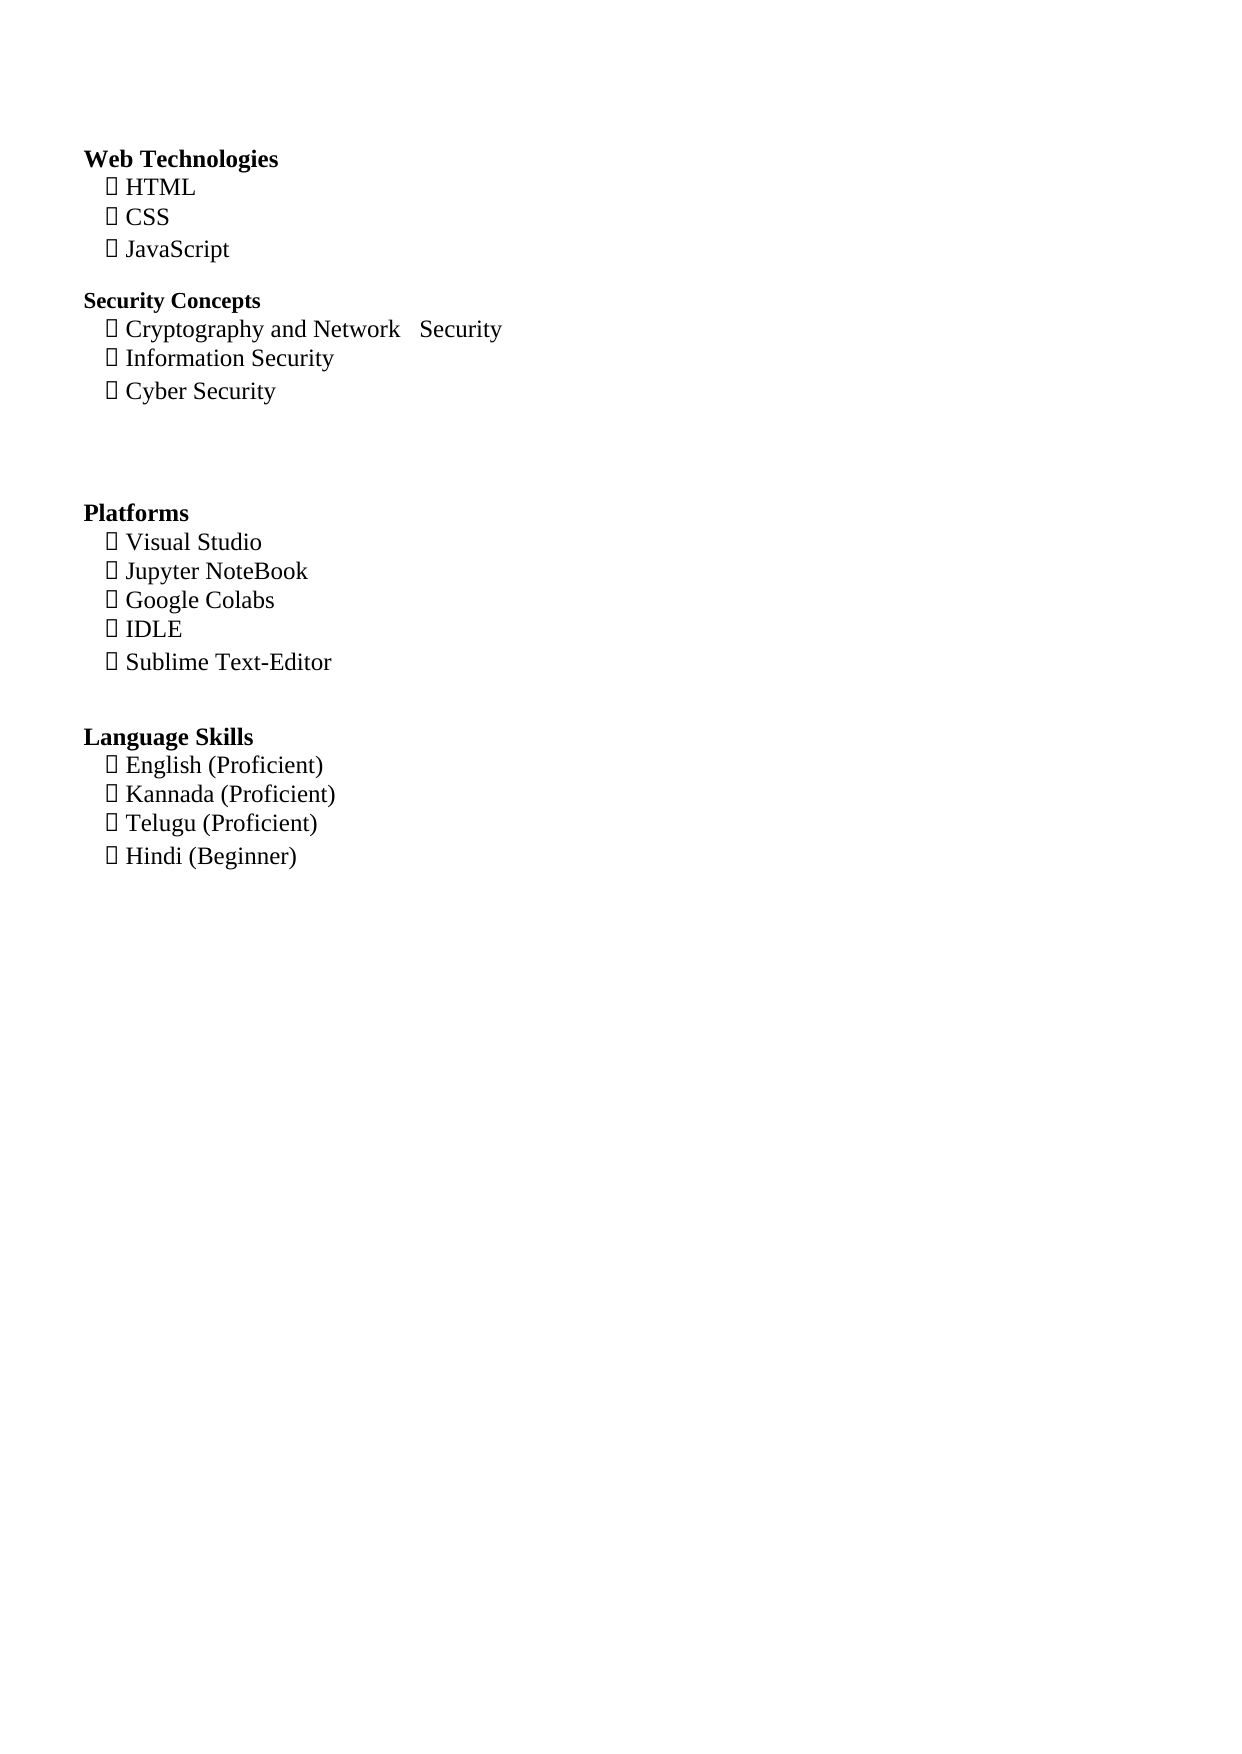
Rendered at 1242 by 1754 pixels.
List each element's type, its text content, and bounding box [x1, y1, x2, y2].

text Security Concepts [83, 288, 584, 314]
text  Telugu (Proficient) [104, 809, 584, 838]
text  Information Security [104, 343, 504, 372]
text Platforms [83, 498, 584, 527]
text  English (Proficient) [104, 750, 584, 779]
text  JavaScript [104, 231, 584, 265]
text  HTML [104, 173, 584, 202]
text Language Skills [83, 722, 584, 750]
text  Cyber Security [104, 373, 584, 407]
text  Hindi (Beginner) [104, 838, 584, 872]
text  Kannada (Proficient) [104, 779, 584, 809]
text  Jupyter NoteBook [104, 556, 584, 585]
text  IDLE [104, 615, 584, 644]
text  Visual Studio [104, 527, 584, 556]
text  Sublime Text-Editor [104, 644, 584, 678]
text  CSS [104, 202, 584, 231]
text  Cryptography and Network Security [104, 314, 504, 343]
text  Google Colabs [104, 585, 584, 615]
text Web Technologies [83, 144, 584, 173]
